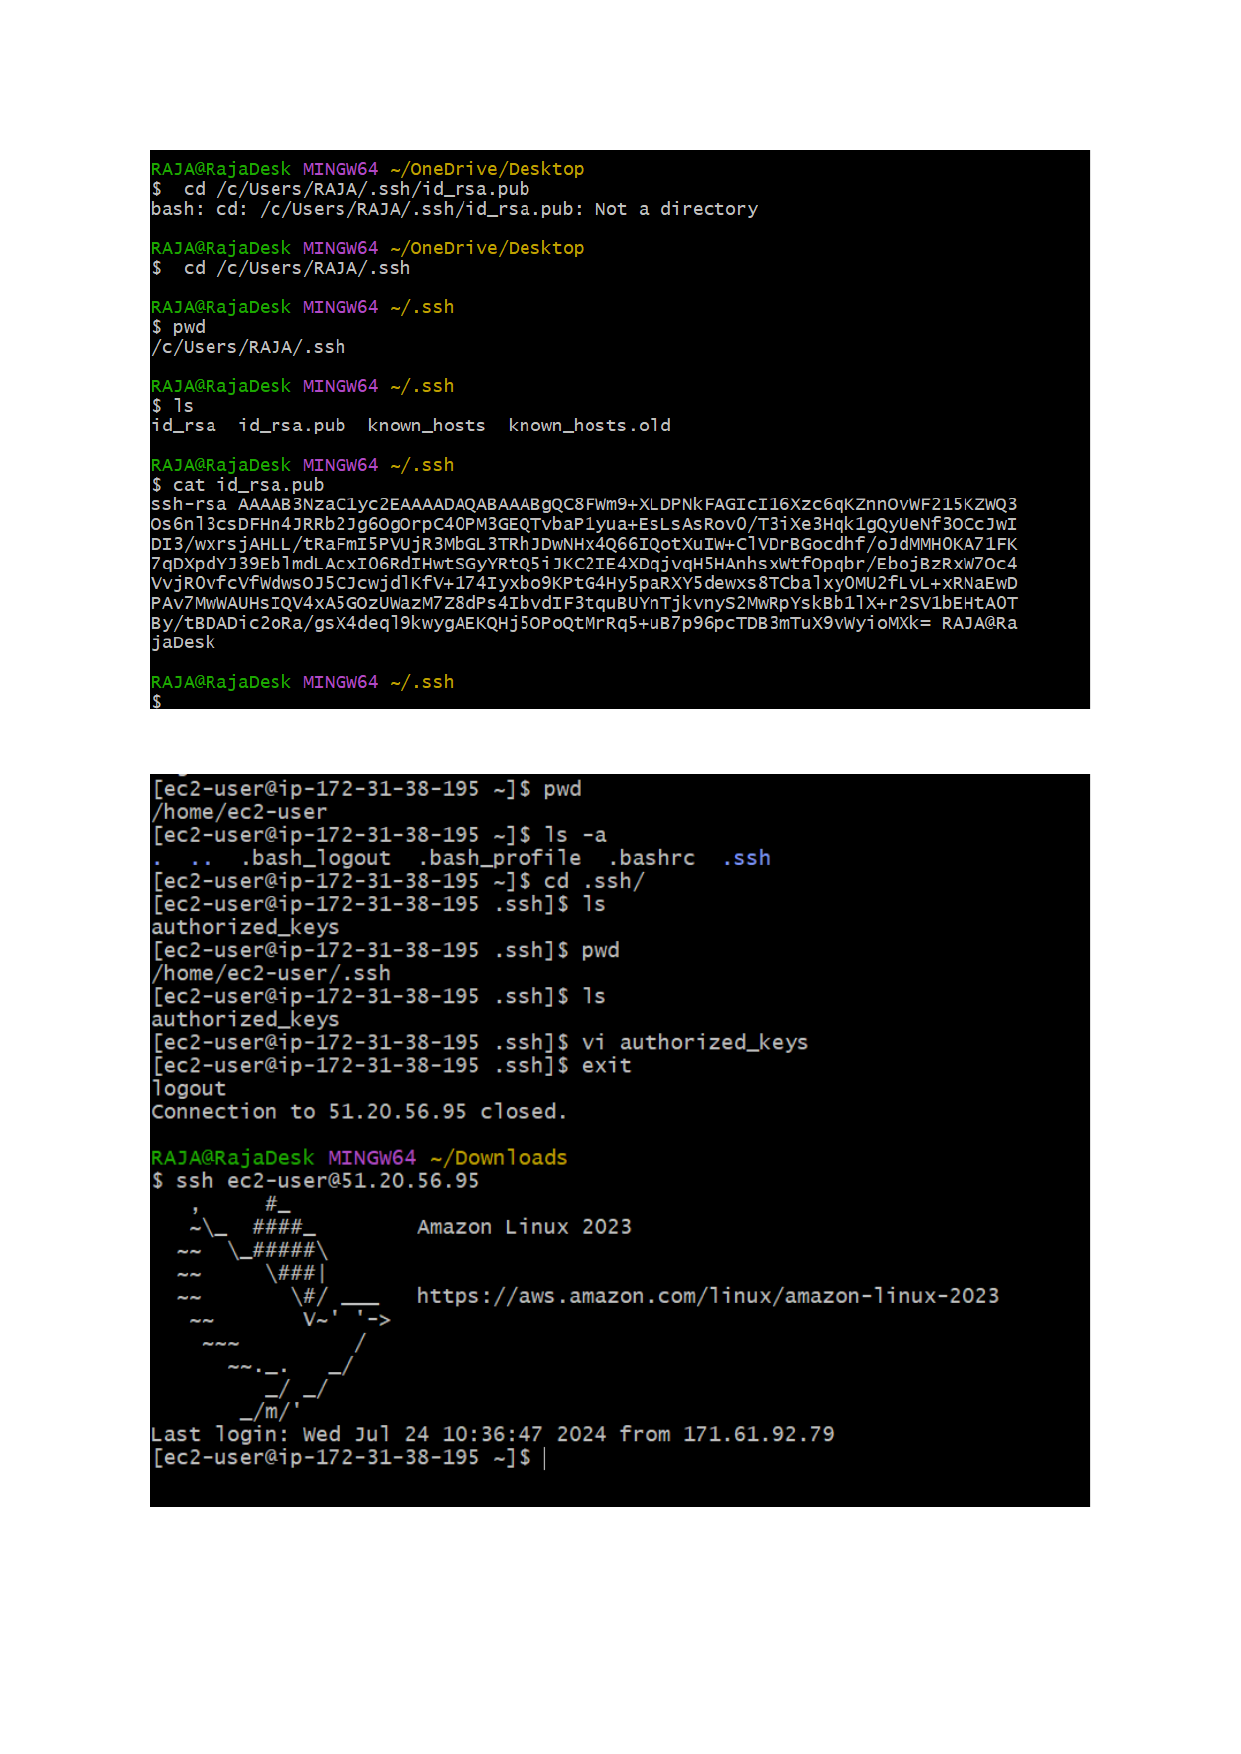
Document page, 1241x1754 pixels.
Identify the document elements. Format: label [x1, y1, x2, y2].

picture [150, 150, 1091, 709]
picture [150, 774, 1091, 1507]
